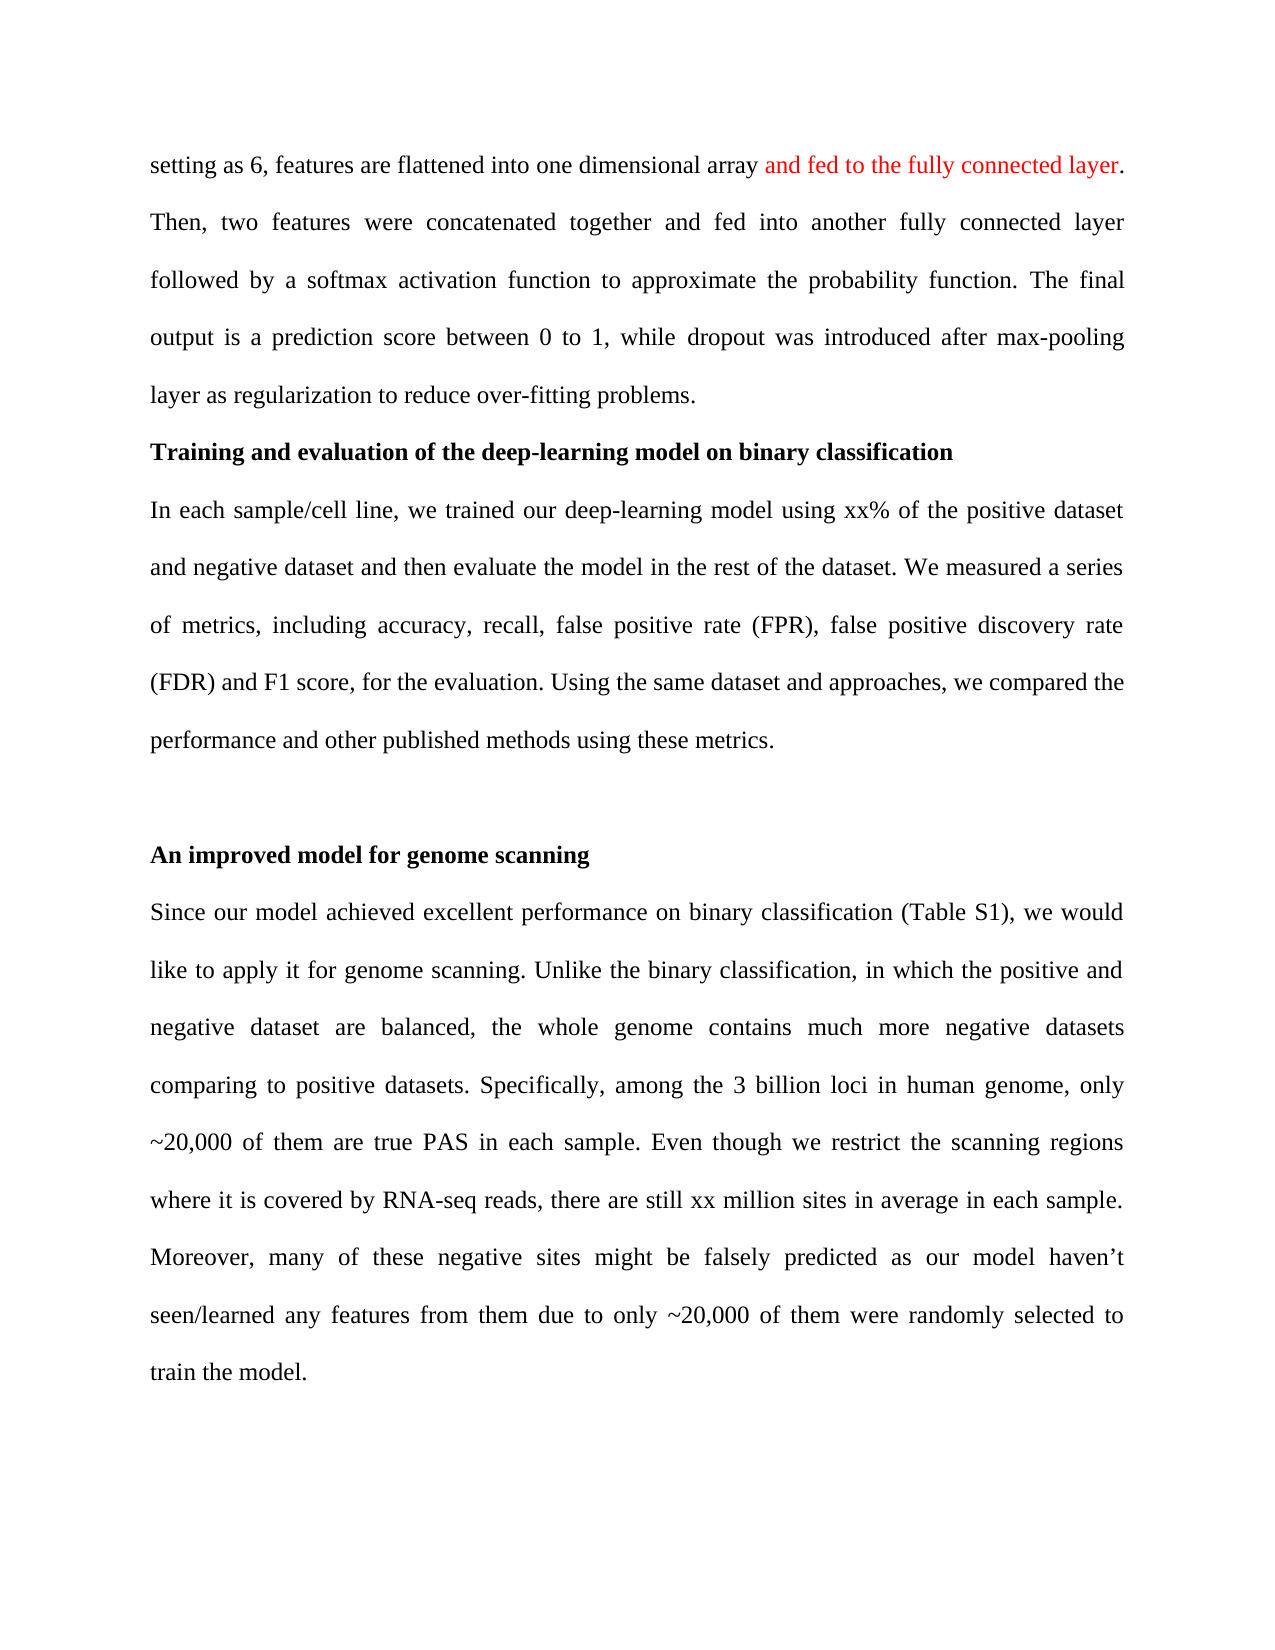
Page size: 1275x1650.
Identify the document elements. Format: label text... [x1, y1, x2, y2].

text Since our model achieved excellent performance on binary classification (Table S1), we would like to apply it for genome scanning. Unlike the binary classification, in which the positive and negative dataset are balanced, the whole genome contains much more negative datasets comparing to positive datasets. Specifically, among the 3 billion loci in human genome, only ~20,000 of them are true PAS in each sample. Even though we restrict the scanning regions where it is covered by RNA-seq reads, there are still xx million sites in average in each sample. Moreover, many of these negative sites might be falsely predicted as our model haven’t seen/learned any features from them due to only ~20,000 of them were randomly selected to train the model. [150, 897, 1125, 1386]
text Training and evaluation of the deep-learning model on binary classification [150, 437, 1125, 466]
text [150, 150, 1125, 409]
text An improved model for genome scanning [150, 840, 1125, 869]
text In each sample/cell line, we trained our deep-learning model using xx% of the positive dataset and negative dataset and then evaluate the model in the rest of the dataset. We measured a series of metrics, including accuracy, recall, false positive rate (FPR), false positive discovery rate (FDR) and F1 score, for the evaluation. Using the same dataset and approaches, we compared the performance and other published methods using these metrics. [150, 495, 1125, 754]
